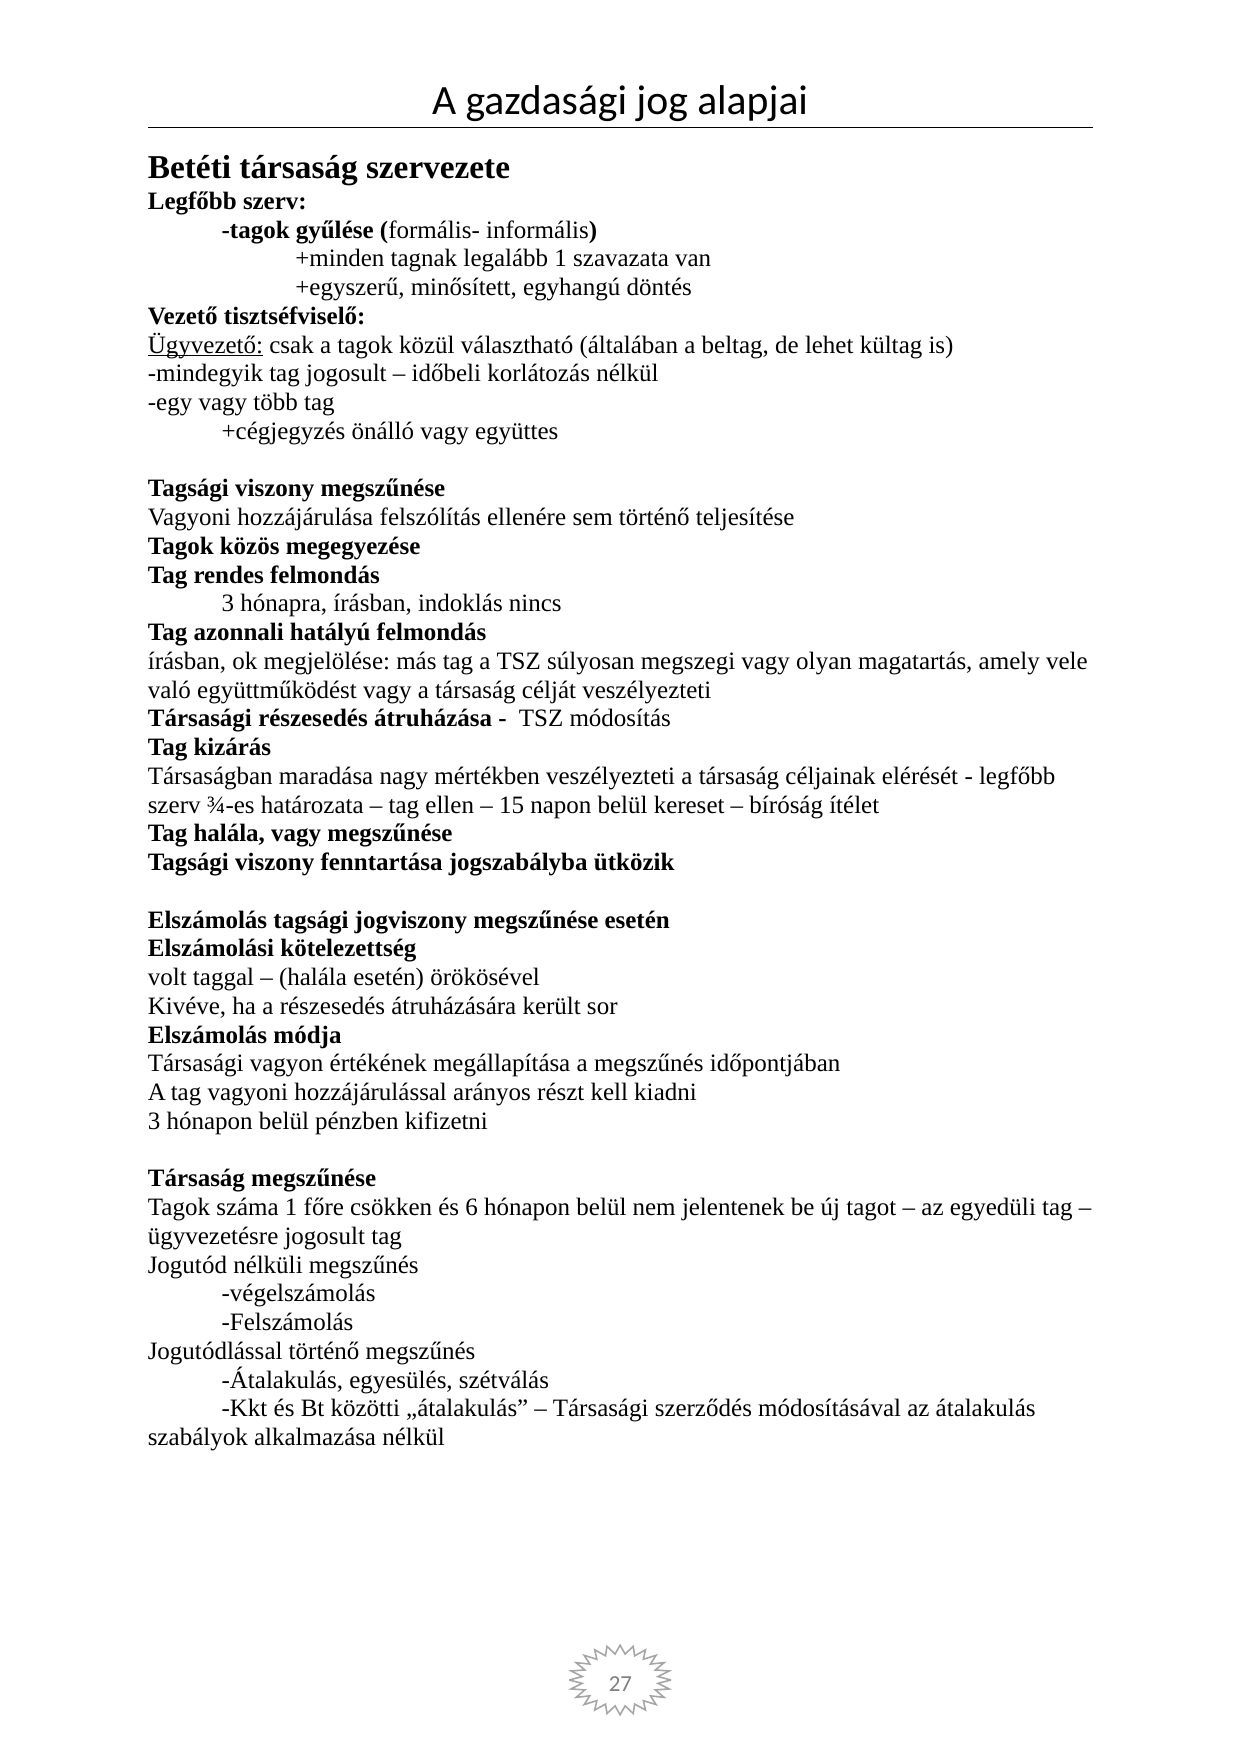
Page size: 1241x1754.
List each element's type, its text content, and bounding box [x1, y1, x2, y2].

text Elszámolás módja [148, 1020, 1093, 1048]
text Ügyvezető: csak a tagok közül választható (általában a beltag, de lehet kültag is) [148, 330, 1093, 358]
text Társasági vagyon értékének megállapítása a megszűnés időpontjában [148, 1048, 1093, 1077]
text Tagok közös megegyezése [148, 531, 1093, 560]
text -Felszámolás [148, 1307, 1093, 1336]
text Társasági részesedés átruházása - TSZ módosítás [148, 703, 1093, 732]
text Vagyoni hozzájárulása felszólítás ellenére sem történő teljesítése [148, 502, 1093, 531]
text -végelszámolás [148, 1278, 1093, 1307]
text Elszámolás tagsági jogviszony megszűnése esetén [148, 905, 1093, 933]
text -tagok gyűlése (formális- informális) [148, 215, 1093, 243]
text Kivéve, ha a részesedés átruházására került sor [148, 991, 1093, 1020]
text Társaság megszűnése [148, 1163, 1093, 1192]
text Tagsági viszony fenntartása jogszabályba ütközik [148, 847, 1093, 876]
text Tag azonnali hatályú felmondás [148, 617, 1093, 646]
text 3 hónapon belül pénzben kifizetni [148, 1106, 1093, 1135]
text Tagok száma 1 főre csökken és 6 hónapon belül nem jelentenek be új tagot – az egyedüli tag – ügyvezetésre jogosult tag [148, 1192, 1093, 1250]
text -mindegyik tag jogosult – időbeli korlátozás nélkül [148, 358, 1093, 387]
text -egy vagy több tag [148, 387, 1093, 416]
text Társaságban maradása nagy mértékben veszélyezteti a társaság céljainak elérését - legfőbb szerv ¾-es határozata – tag ellen – 15 napon belül kereset – bíróság ítélet [148, 761, 1093, 818]
text Tagsági viszony megszűnése [148, 473, 1093, 502]
text Tag kizárás [148, 732, 1093, 761]
text 3 hónapra, írásban, indoklás nincs [148, 588, 1093, 617]
text írásban, ok megjelölése: más tag a TSZ súlyosan megszegi vagy olyan magatartás, amely vele való együttműködést vagy a társaság célját veszélyezteti [148, 646, 1093, 703]
text +egyszerű, minősített, egyhangú döntés [148, 272, 1093, 301]
text Legfőbb szerv: [148, 186, 1093, 215]
text Jogutód nélküli megszűnés [148, 1250, 1093, 1278]
text +minden tagnak legalább 1 szavazata van [148, 243, 1093, 272]
text Vezető tisztséfviselő: [148, 301, 1093, 330]
text Elszámolási kötelezettség [148, 933, 1093, 962]
text Tag halála, vagy megszűnése [148, 818, 1093, 847]
text Jogutódlással történő megszűnés [148, 1336, 1093, 1365]
text -Átalakulás, egyesülés, szétválás [148, 1365, 1093, 1393]
text +cégjegyzés önálló vagy együttes [148, 416, 1093, 445]
text volt taggal – (halála esetén) örökösével [148, 962, 1093, 991]
text Tag rendes felmondás [148, 560, 1093, 588]
text A tag vagyoni hozzájárulással arányos részt kell kiadni [148, 1077, 1093, 1106]
text -Kkt és Bt közötti „átalakulás” – Társasági szerződés módosításával az átalakulás szabályok alkalmazása nélkül [148, 1393, 1093, 1451]
text Betéti társaság szervezete [148, 148, 1093, 186]
